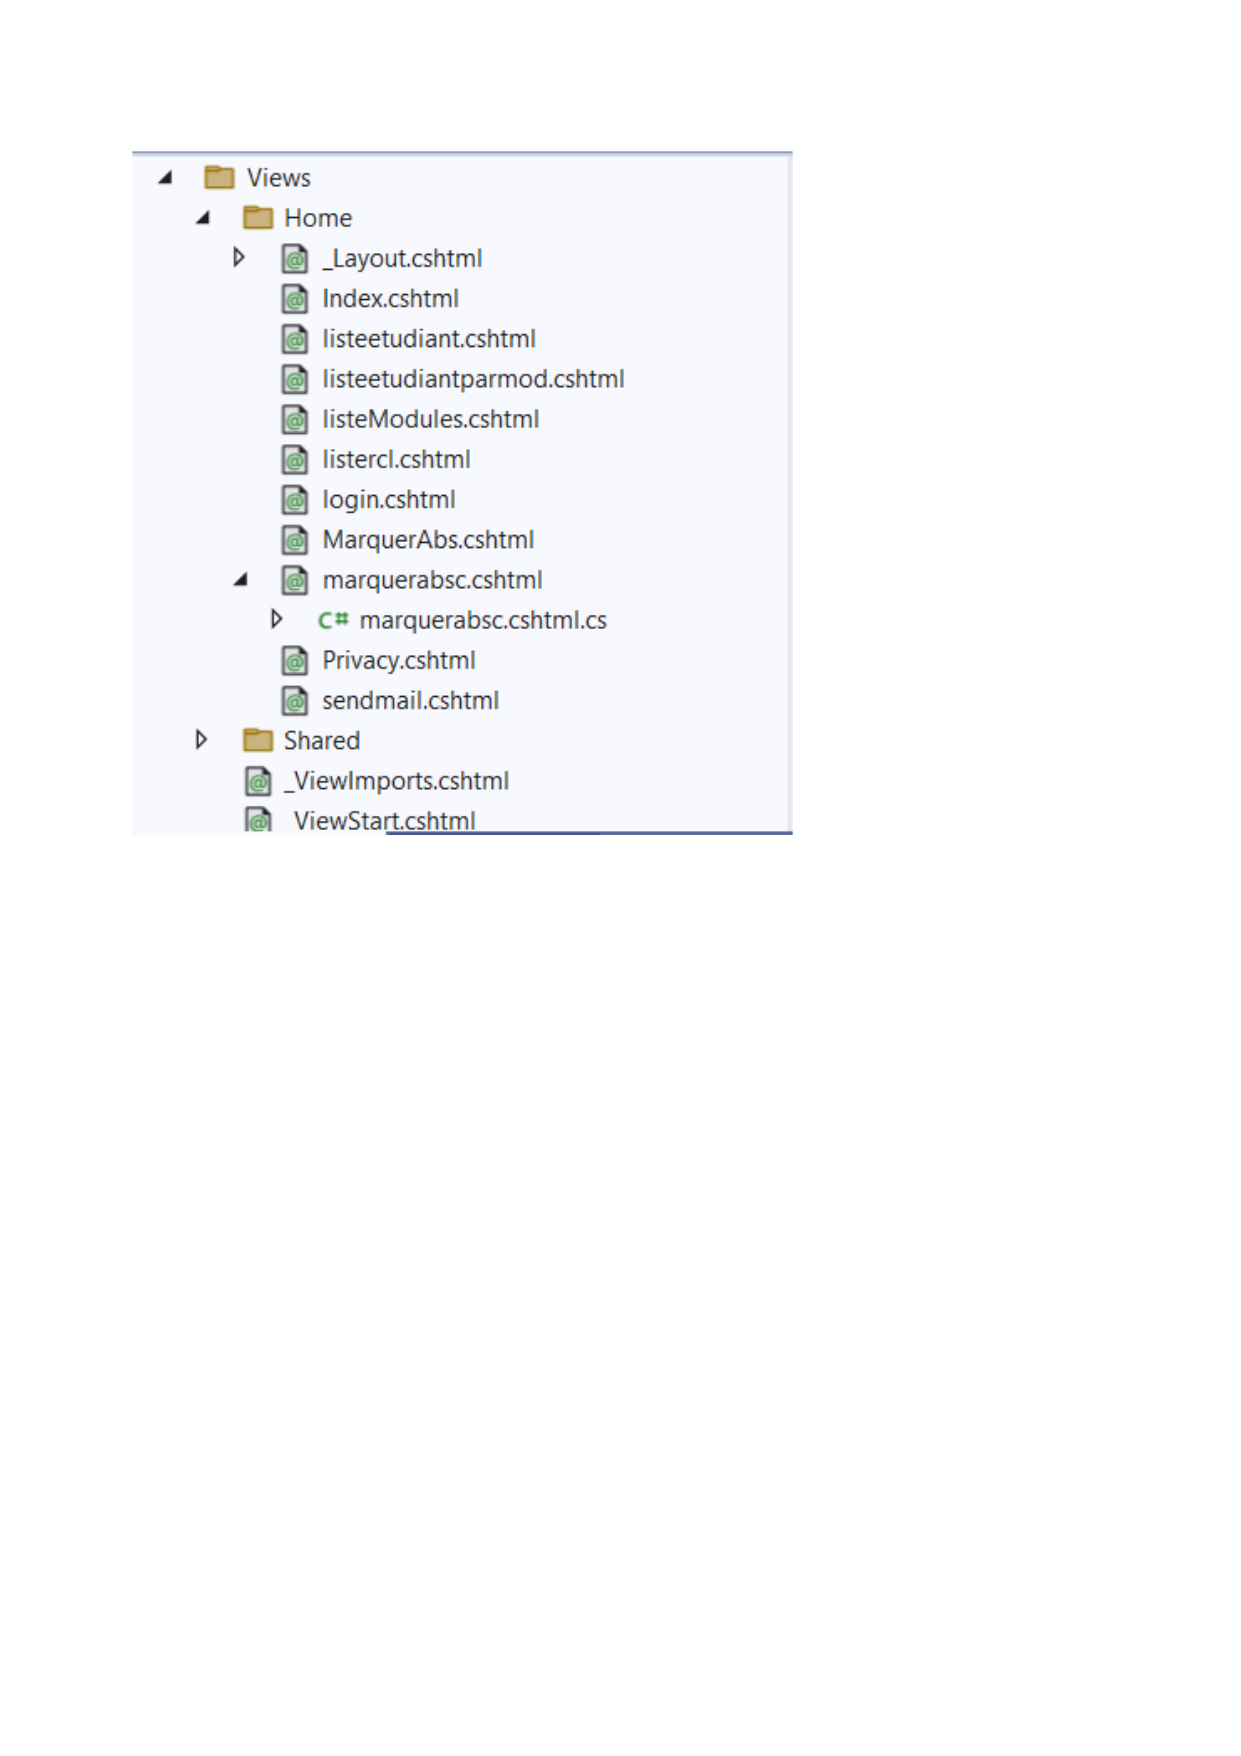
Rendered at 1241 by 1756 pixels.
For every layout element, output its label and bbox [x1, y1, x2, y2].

picture [132, 150, 793, 835]
